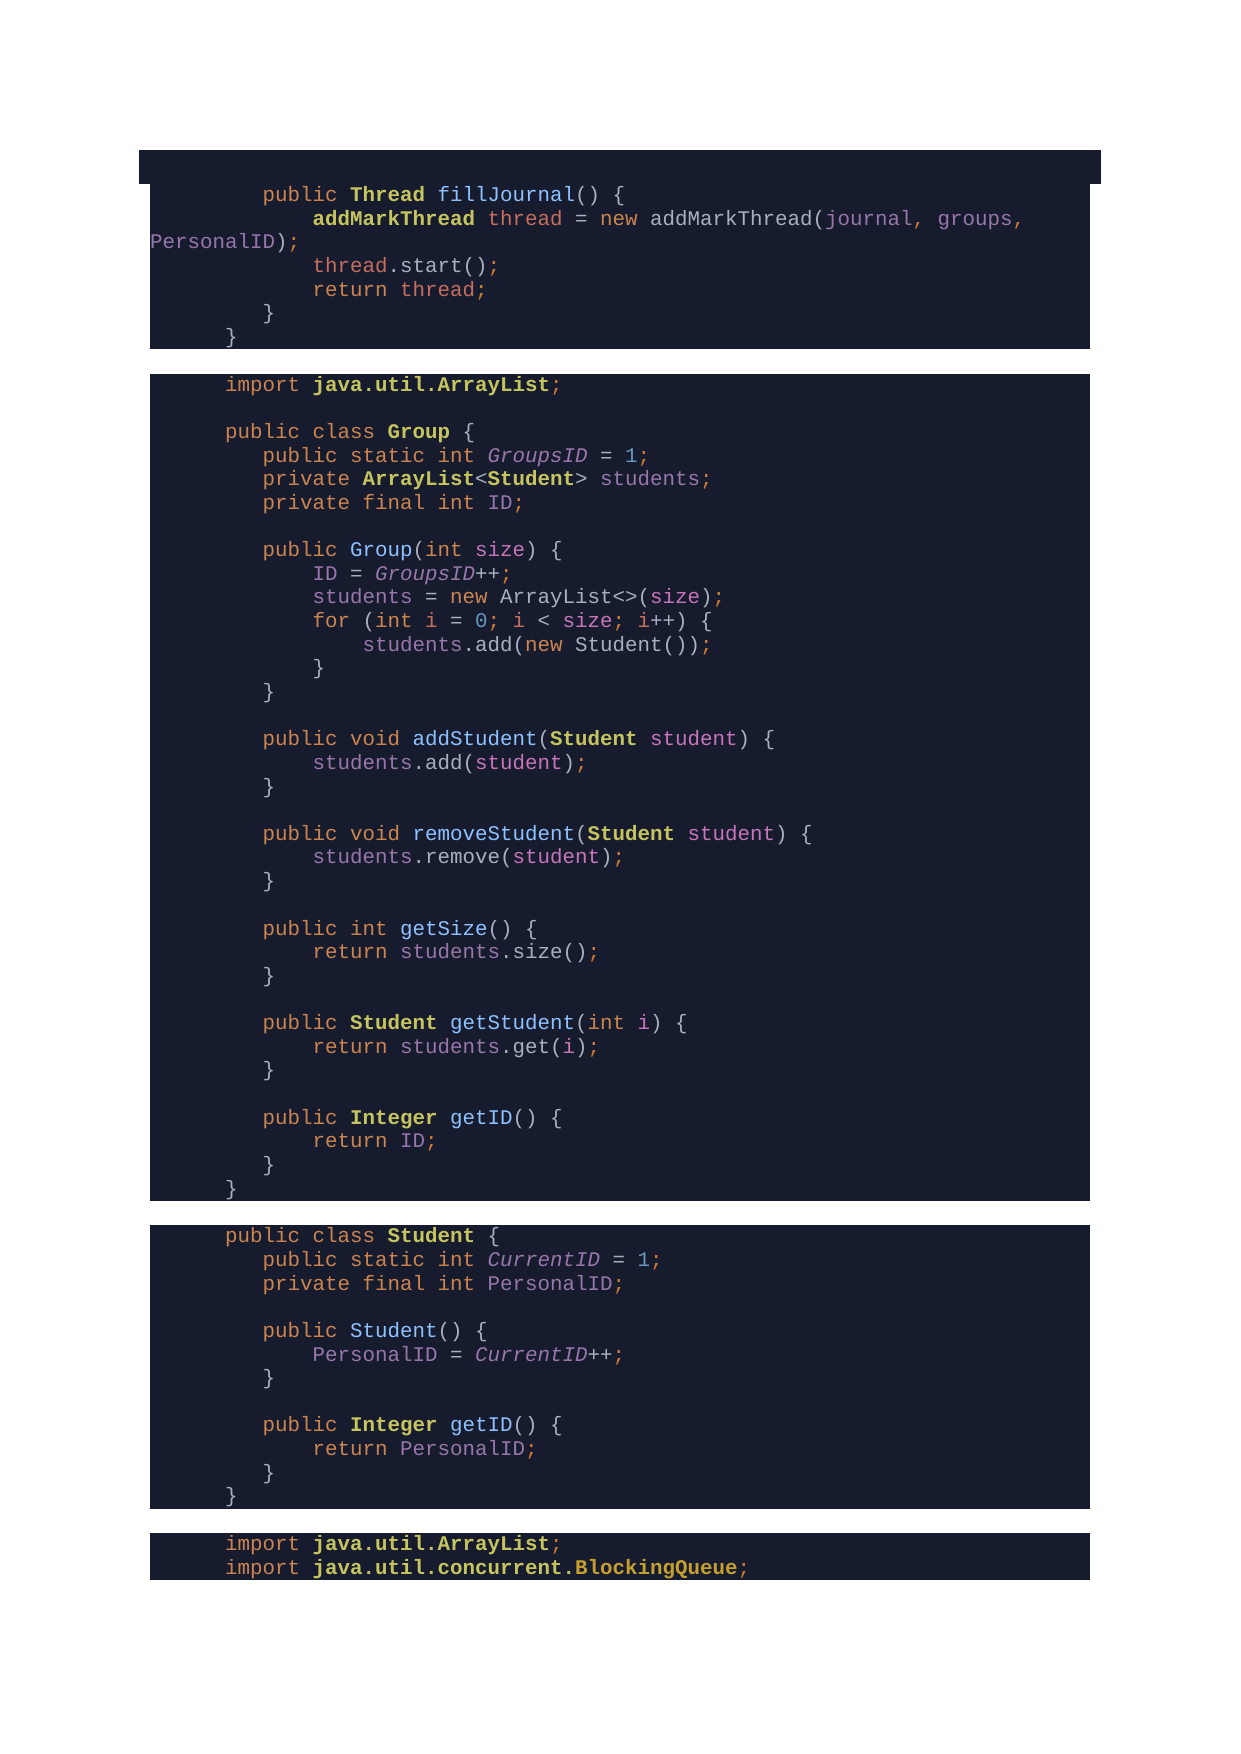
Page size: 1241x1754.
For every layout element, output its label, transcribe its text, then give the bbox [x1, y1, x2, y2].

text thread.start(); [150, 255, 1090, 279]
text public void addStudent(Student student) { [150, 728, 1090, 752]
text students.remove(student); [150, 847, 1090, 870]
text public int getSize() { [150, 917, 1090, 941]
text students = new ArrayList<>(size); [150, 586, 1090, 610]
text return ID; [150, 1130, 1090, 1154]
text public static int CurrentID = 1; [150, 1249, 1090, 1273]
text } [150, 326, 1090, 349]
text } [150, 870, 1090, 894]
text private final int PersonalID; [150, 1273, 1090, 1296]
text public Student() { [150, 1320, 1090, 1343]
text } [150, 1367, 1090, 1391]
text public Integer getID() { [150, 1107, 1090, 1130]
text public Integer getID() { [150, 1414, 1090, 1438]
text students.add(student); [150, 752, 1090, 776]
text } [150, 1485, 1090, 1509]
text } [150, 681, 1090, 705]
text public static int GroupsID = 1; [150, 444, 1090, 468]
text import java.util.ArrayList; [150, 374, 1090, 397]
text for (int i = 0; i < size; i++) { [150, 610, 1090, 634]
text return PersonalID; [150, 1438, 1090, 1462]
text addMarkThread thread = new addMarkThread(journal, groups, PersonalID); [150, 208, 1090, 255]
text ID = GroupsID++; [150, 563, 1090, 586]
text public void removeStudent(Student student) { [150, 823, 1090, 847]
text } [150, 1462, 1090, 1485]
text import java.util.concurrent.BlockingQueue; [150, 1557, 1090, 1580]
text return thread; [150, 279, 1090, 302]
text } [150, 302, 1090, 326]
text public Student getStudent(int i) { [150, 1012, 1090, 1036]
text } [150, 1059, 1090, 1083]
text private final int ID; [150, 492, 1090, 516]
text students.add(new Student()); [150, 634, 1090, 657]
text } [150, 657, 1090, 681]
text import java.util.ArrayList; [150, 1533, 1090, 1557]
text public class Student { [150, 1225, 1090, 1249]
text } [150, 1178, 1090, 1201]
text return students.size(); [150, 941, 1090, 965]
text public class Group { [150, 421, 1090, 444]
text public Group(int size) { [150, 539, 1090, 563]
text } [150, 965, 1090, 988]
text public Thread fillJournal() { [150, 184, 1090, 208]
text } [150, 1154, 1090, 1178]
text } [150, 776, 1090, 799]
text PersonalID = CurrentID++; [150, 1343, 1090, 1367]
text return students.get(i); [150, 1036, 1090, 1059]
text private ArrayList<Student> students; [150, 468, 1090, 492]
